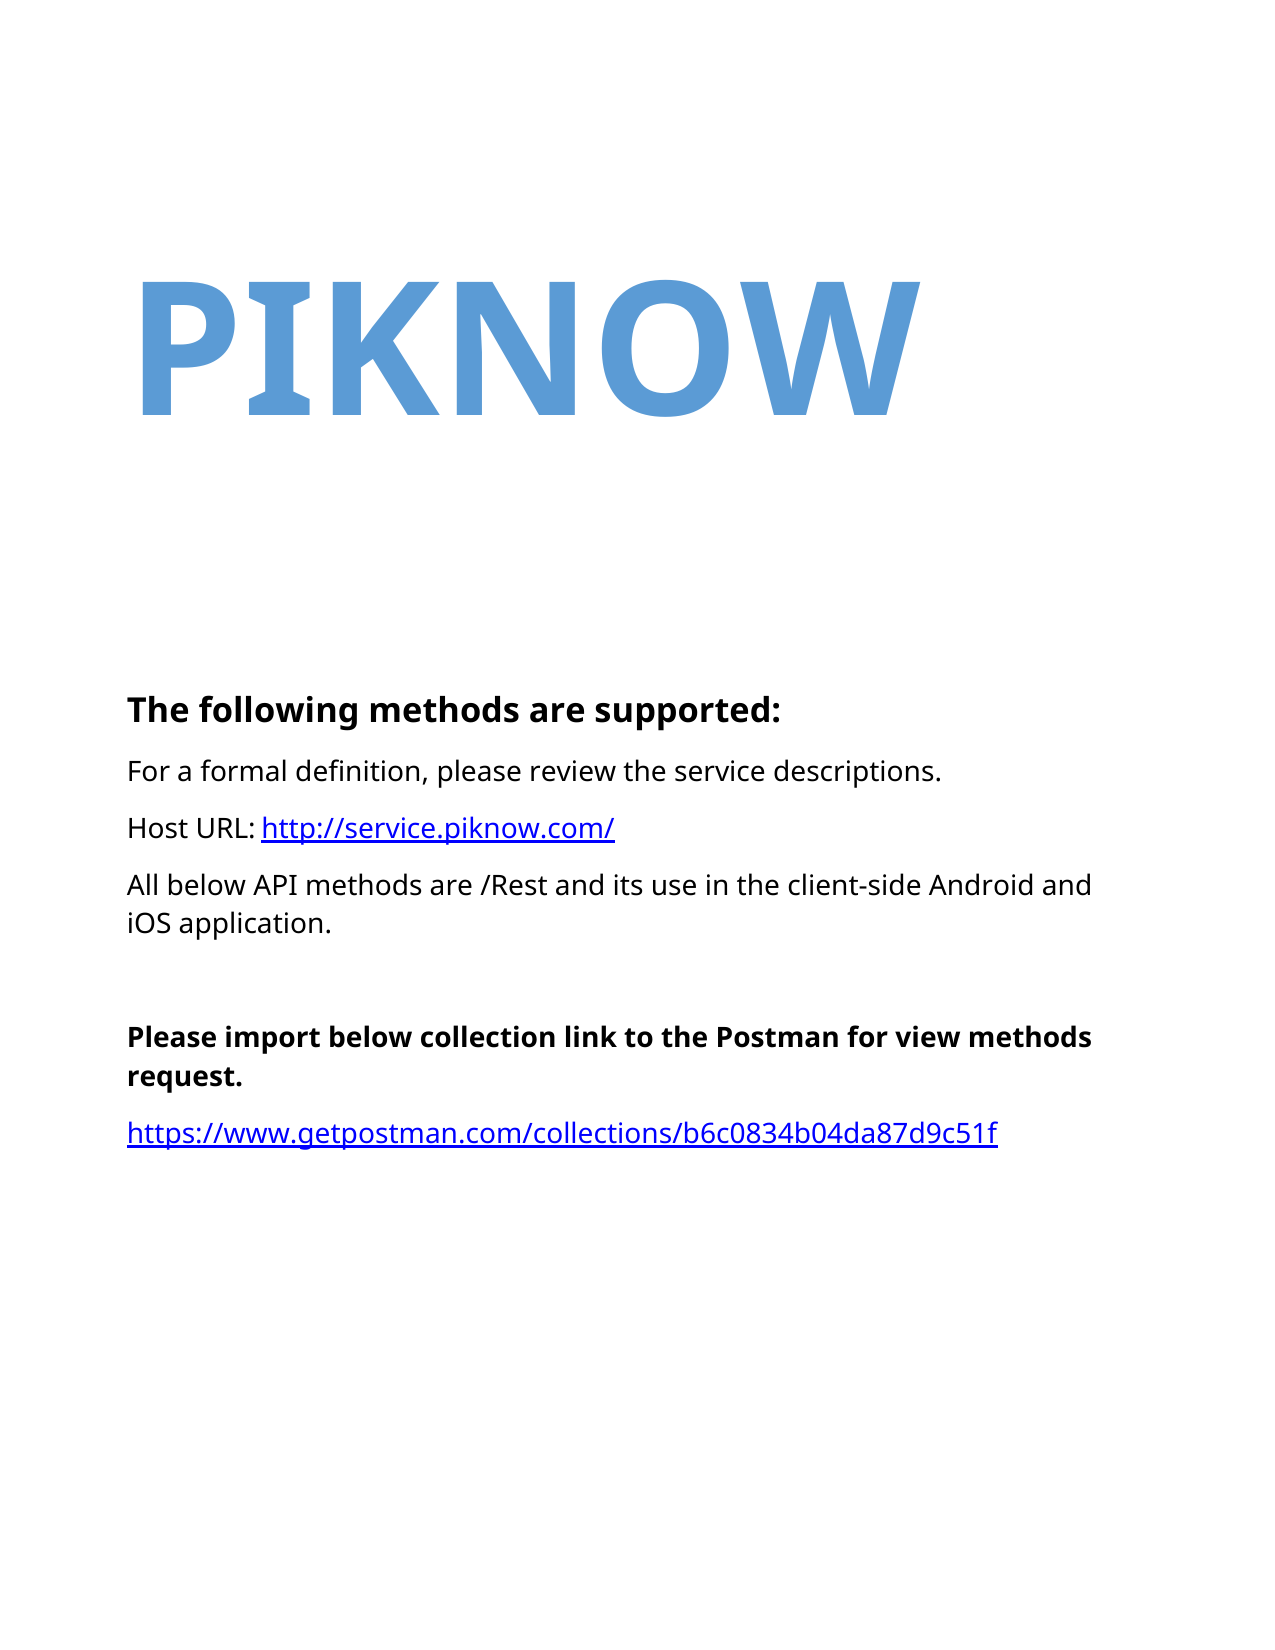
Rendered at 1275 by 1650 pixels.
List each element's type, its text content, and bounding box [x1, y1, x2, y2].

text The following methods are supported: [127, 685, 1125, 732]
text For a formal definition, please review the service descriptions. [127, 751, 1125, 789]
text All below API methods are /Rest and its use in the client-side Android and iOS application. [127, 865, 1125, 942]
text PIKNOW [127, 216, 1125, 469]
text https://www.getpostman.com/collections/b6c0834b04da87d9c51f [127, 1113, 1125, 1151]
text Please import below collection link to the Postman for view methods request. [127, 1017, 1125, 1094]
text Host URL: http://service.piknow.com/ [127, 808, 1125, 846]
